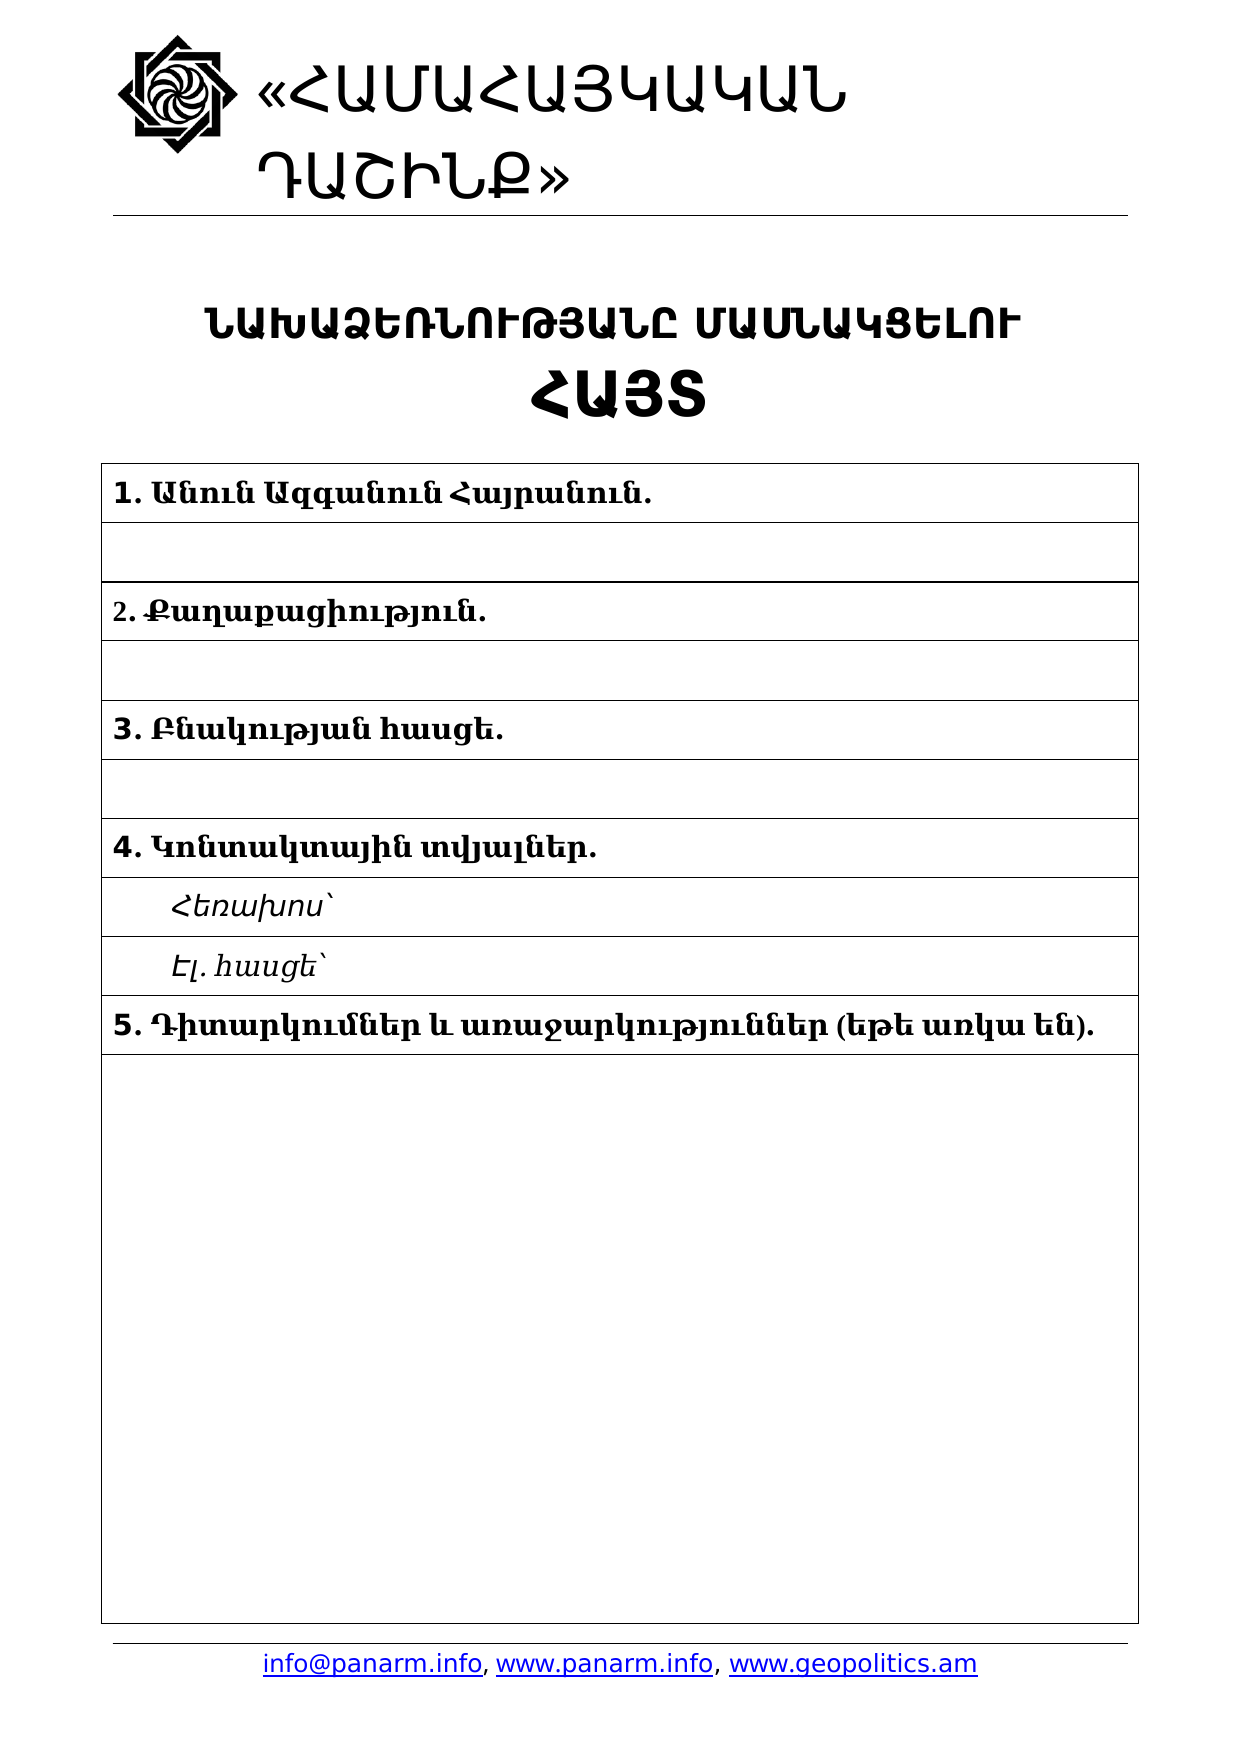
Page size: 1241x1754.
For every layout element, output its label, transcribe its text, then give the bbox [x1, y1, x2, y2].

picture [116, 34, 238, 154]
text ՆԱԽԱՁԵՌՆՈՒԹՅԱՆԸ ՄԱՍՆԱԿՑԵԼՈՒ ՀԱՅՏ [112, 299, 1128, 432]
table_cell [102, 760, 1138, 818]
table_cell 3․ Բնակության հասցե․ [102, 701, 1138, 758]
table_cell 4․ Կոնտակտային տվյալներ․ [102, 819, 1138, 877]
table_cell 5․ Դիտարկումներ և առաջարկություններ (եթե առկա են)․ [102, 996, 1138, 1054]
table_cell Էլ․ հասցե՝ [102, 937, 1138, 995]
table_header 1․ Անուն Ազգանուն Հայրանուն․ [102, 464, 1138, 522]
table_cell [102, 1055, 1138, 1623]
table_cell Հեռախոս՝ [102, 878, 1138, 936]
table_cell [102, 523, 1138, 581]
table_cell [102, 641, 1138, 699]
text «ՀԱՄԱՀԱՅԿԱԿԱՆ ԴԱՇԻՆՔ» [112, 44, 1128, 216]
table_cell 2․ Քաղաքացիություն․ [102, 583, 1138, 640]
